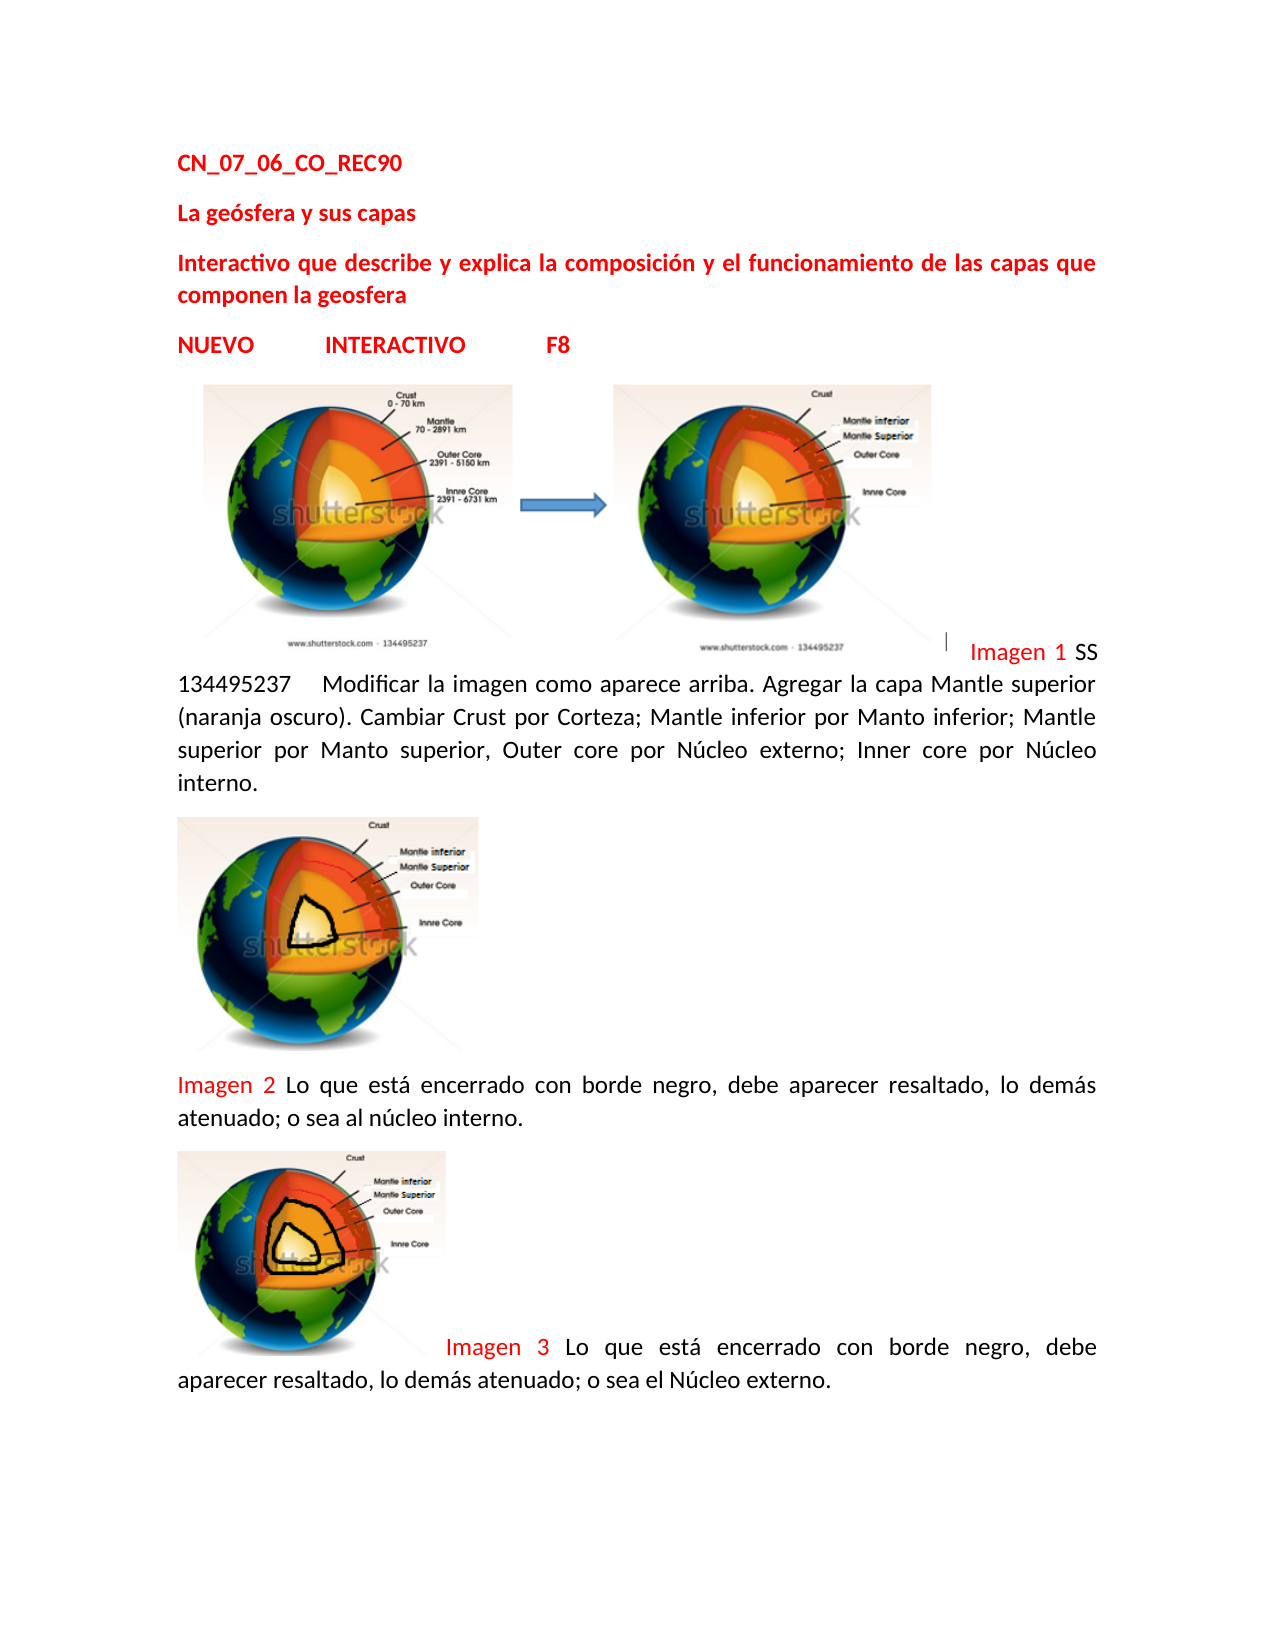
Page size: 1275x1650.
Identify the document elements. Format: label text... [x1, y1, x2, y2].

text La geósfera y sus capas [177, 197, 1098, 228]
picture [200, 378, 947, 660]
picture [177, 817, 479, 1051]
text NUEVO INTERACTIVO F8 [177, 329, 1098, 360]
text Imagen 2 Lo que está encerrado con borde negro, debe aparecer resaltado, lo demás atenuado; o sea al núcleo interno. [177, 1069, 1098, 1132]
text Imagen 3 Lo que está encerrado con borde negro, debe aparecer resaltado, lo demás atenuado; o sea el Núcleo externo. [177, 1152, 1098, 1394]
text Interactivo que describe y explica la composición y el funcionamiento de las capas que componen la geosfera [177, 247, 1098, 310]
text CN_07_06_CO_REC90 [177, 148, 1098, 178]
picture [177, 1151, 446, 1356]
